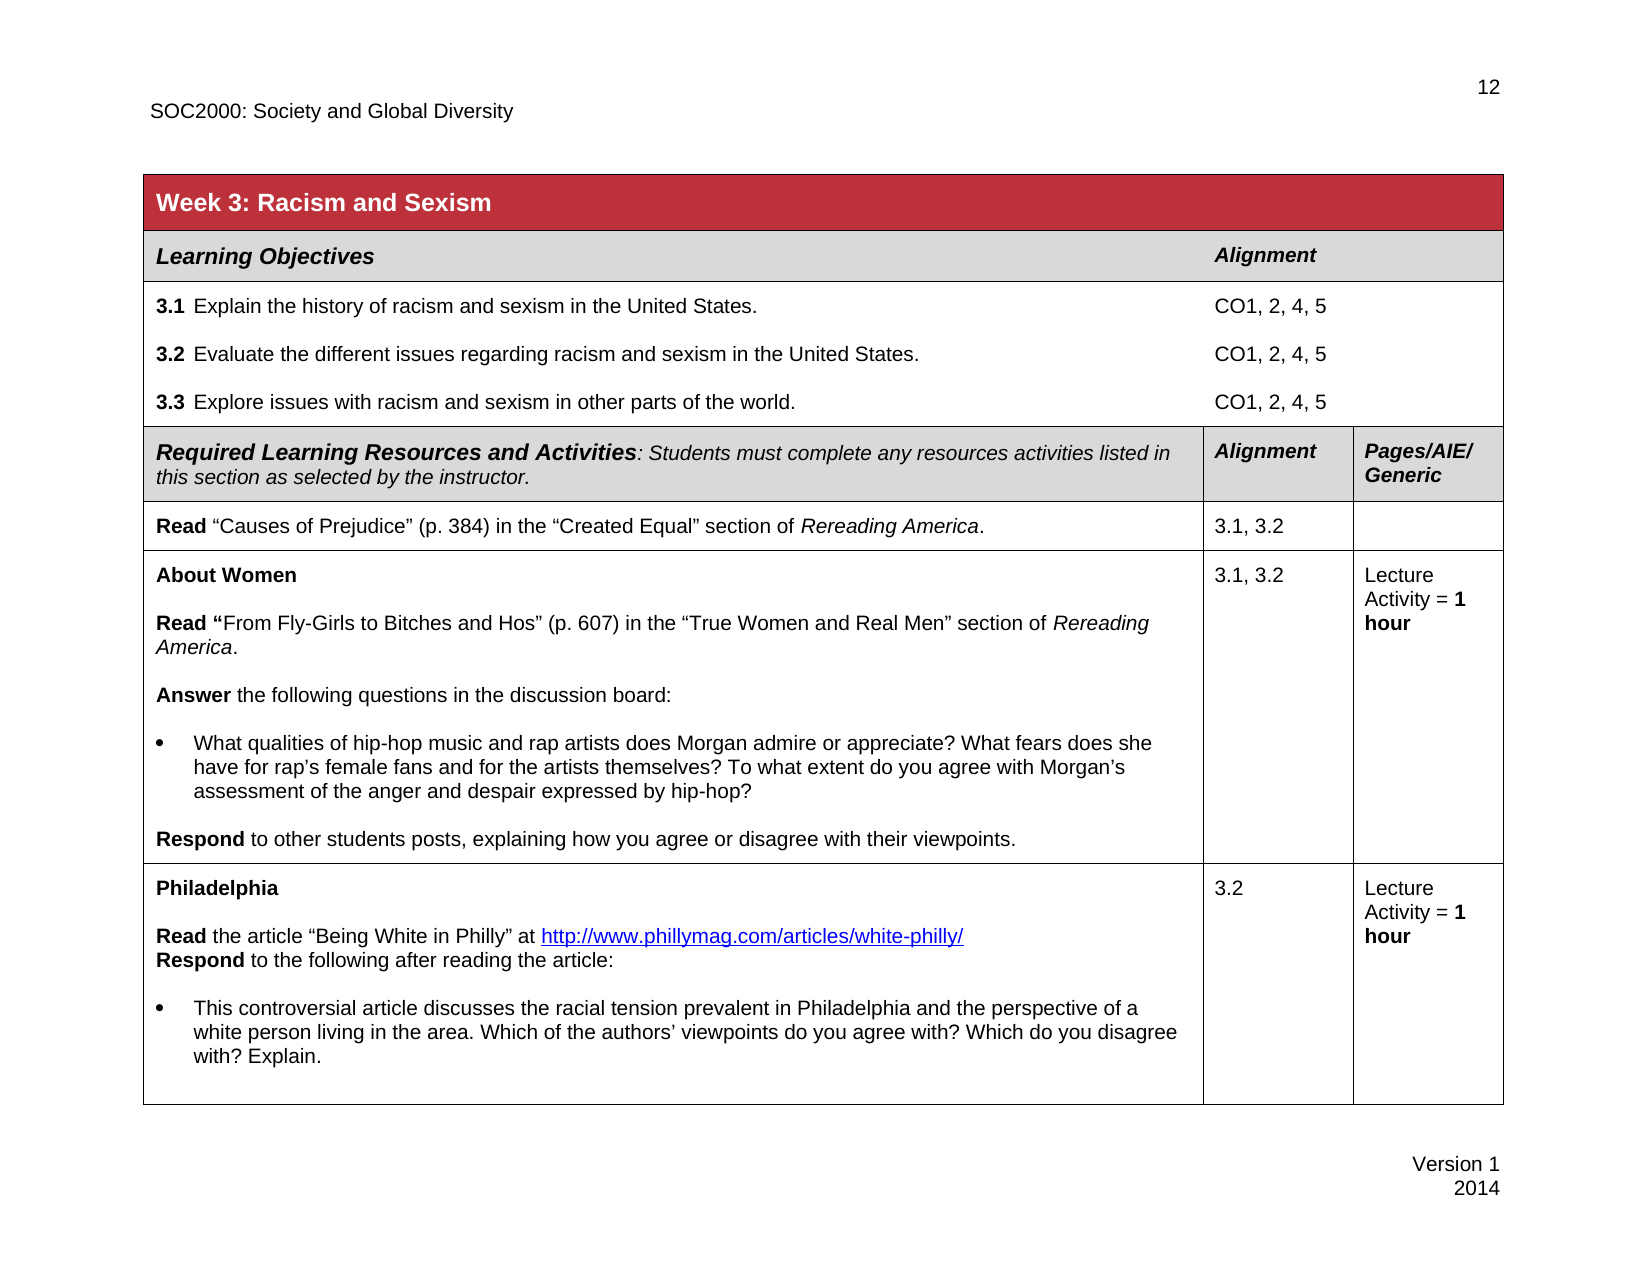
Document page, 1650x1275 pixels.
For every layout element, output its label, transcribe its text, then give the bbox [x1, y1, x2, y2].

table_cell Evaluate the different issues regarding racism and sexism in the United States. [144, 330, 1203, 378]
table_cell CO1, 2, 4, 5 [1203, 378, 1503, 426]
table_cell Lecture Activity = 1 hour [1354, 551, 1503, 863]
table_cell 3.1, 3.2 [1204, 551, 1353, 863]
table_cell Explore issues with racism and sexism in other parts of the world. [144, 378, 1203, 426]
table_cell Alignment [1204, 427, 1353, 501]
table_cell Pages/AIE/ Generic [1354, 427, 1503, 501]
table_cell Required Learning Resources and Activities: Students must complete any resources activities listed in this section as selected by the instructor. [144, 427, 1203, 501]
table_cell Learning Objectives [144, 231, 1203, 281]
table_cell Read “Causes of Prejudice” (p. 384) in the “Created Equal” section of Rereading America. [144, 502, 1203, 550]
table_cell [1354, 864, 1503, 1103]
table_cell Explain the history of racism and sexism in the United States. [144, 282, 1203, 330]
table_cell CO1, 2, 4, 5 [1203, 282, 1503, 330]
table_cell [144, 864, 1203, 1103]
table_header Week 3: Racism and Sexism [144, 175, 1203, 230]
table_cell [1354, 502, 1503, 550]
table_cell 3.2 [1204, 864, 1353, 1103]
table_cell CO1, 2, 4, 5 [1203, 330, 1503, 378]
table_header [1203, 175, 1353, 230]
table_cell 3.1, 3.2 [1204, 502, 1353, 550]
table_cell About Women Read “From Fly-Girls to Bitches and Hos” (p. 607) in the “True Women and Real Men” section of Rereading America. Answer the following questions in the discussion board: What qualities of hip-hop music and rap artists does Morgan admire or appreciate? What fears does she have for rap’s female fans and for the artists themselves? To what extent do you agree with Morgan’s assessment of the anger and despair expressed by hip-hop? Respond to other students posts, explaining how you agree or disagree with their viewpoints. [144, 551, 1203, 863]
table_header [1353, 175, 1503, 230]
table_cell Alignment [1203, 231, 1503, 281]
